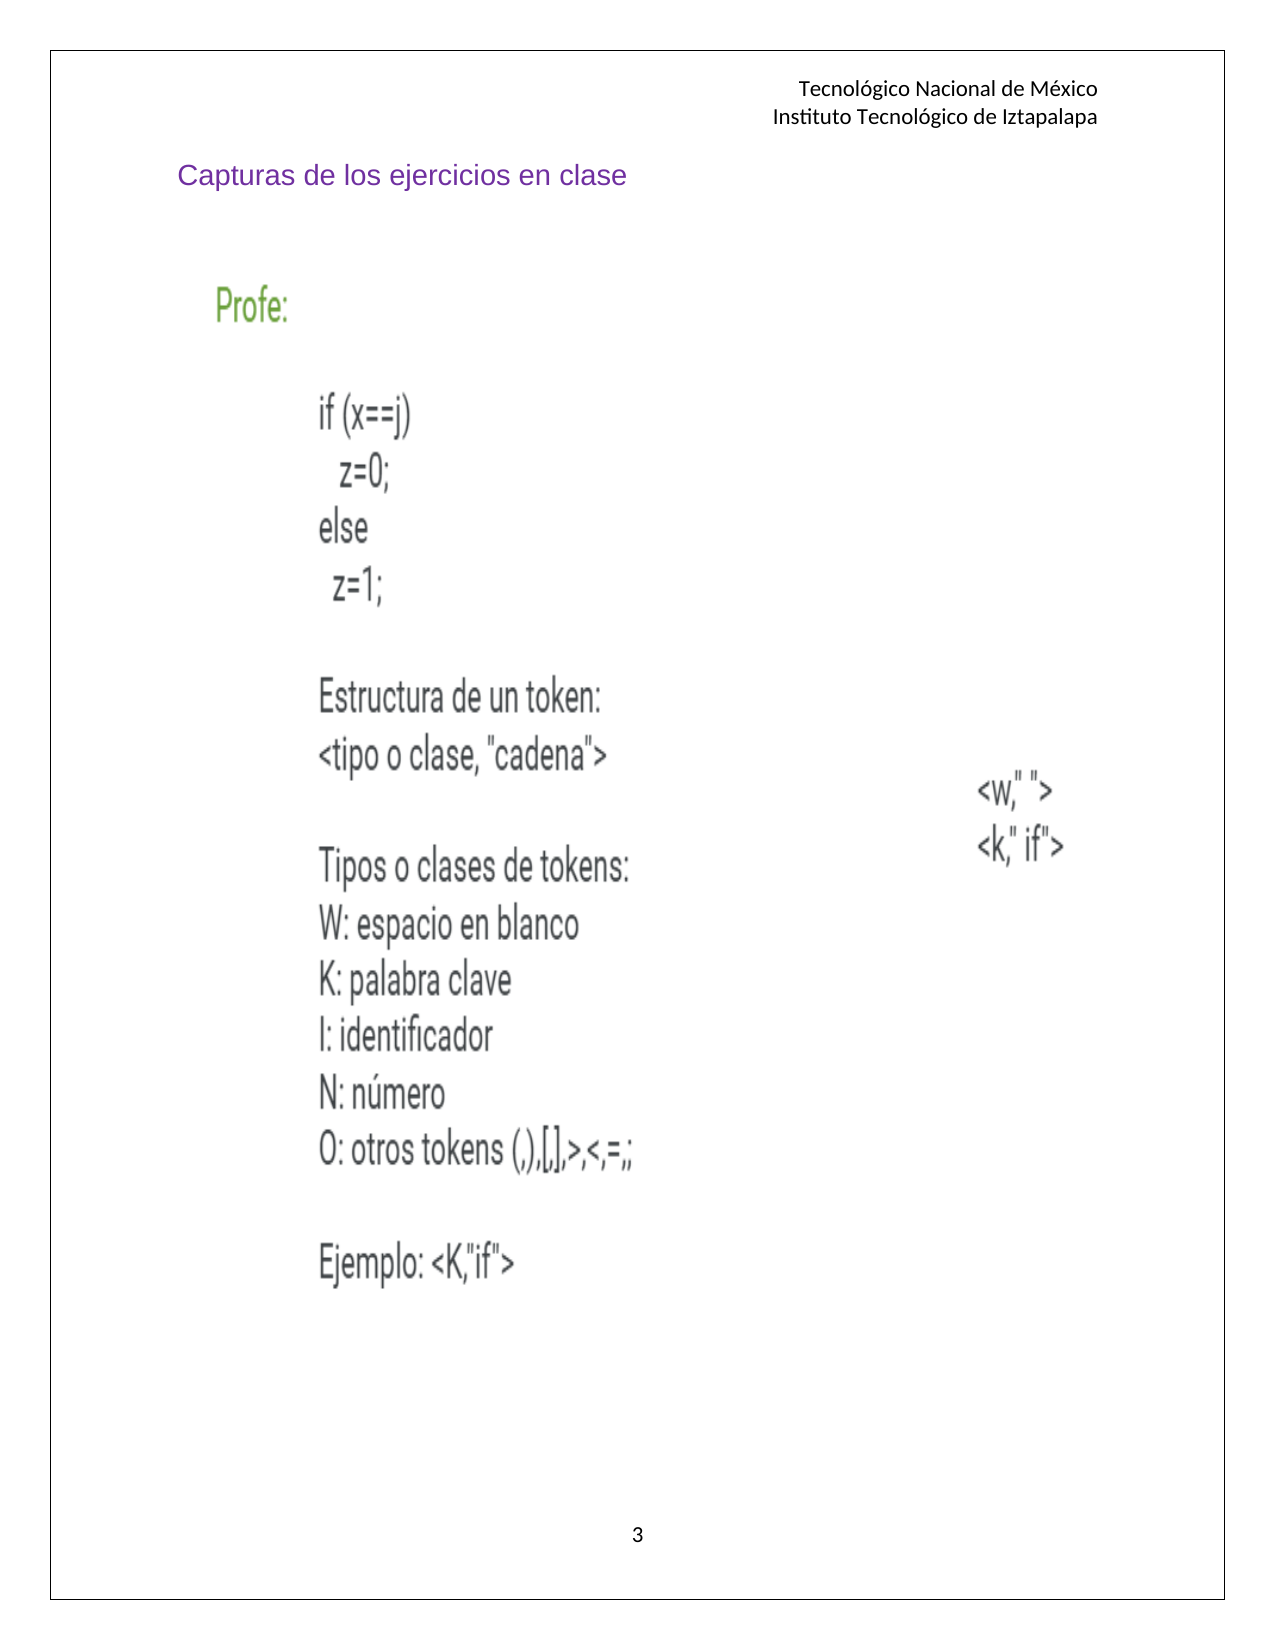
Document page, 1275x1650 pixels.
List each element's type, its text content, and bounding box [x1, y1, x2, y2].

subtitle Capturas de los ejercicios en clase [177, 158, 1098, 191]
picture [177, 244, 1098, 1320]
